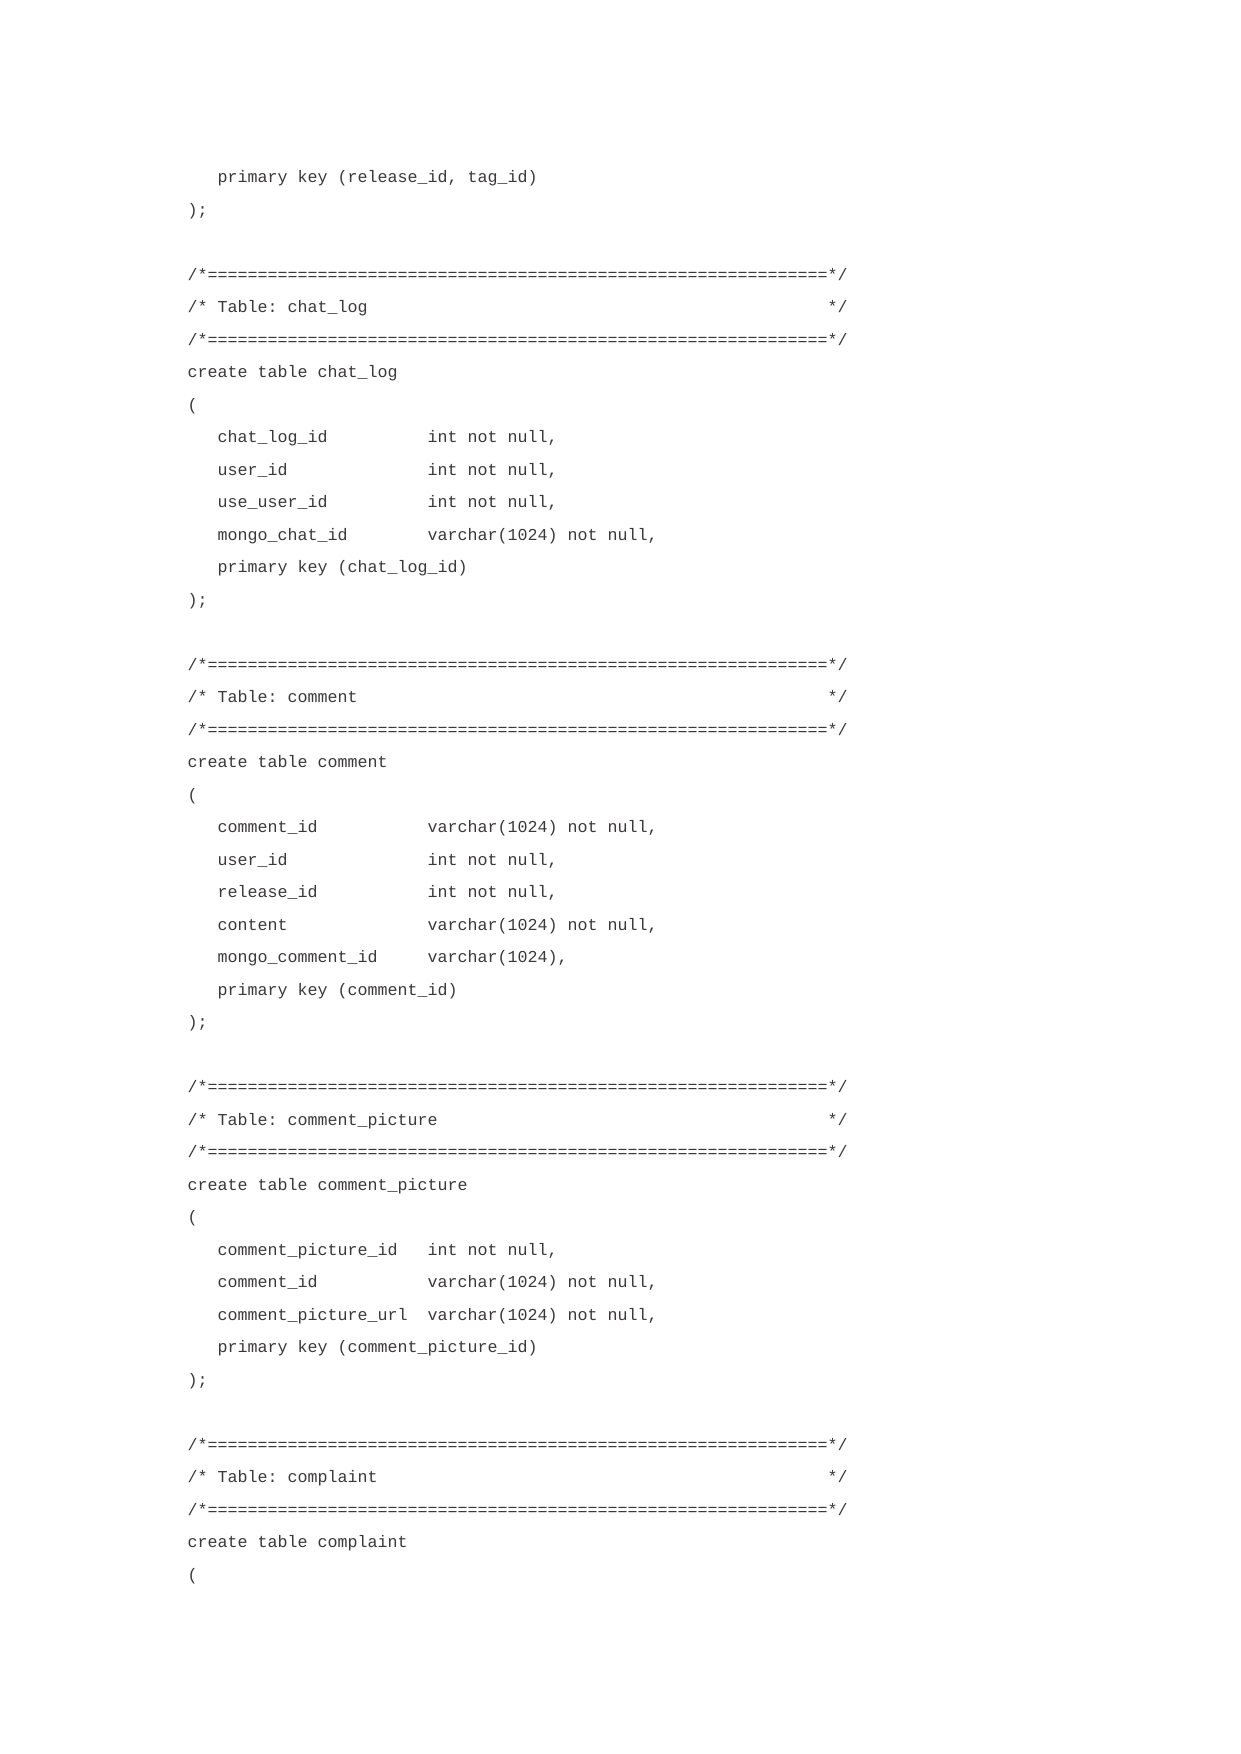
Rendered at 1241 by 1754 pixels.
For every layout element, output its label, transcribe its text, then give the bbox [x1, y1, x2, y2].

text comment_id varchar(1024) not null, [187, 1267, 1053, 1299]
text /* Table: comment */ [187, 682, 1053, 714]
text primary key (release_id, tag_id) [187, 162, 1053, 194]
text ( [187, 1202, 1053, 1234]
text ( [187, 389, 1053, 422]
text create table comment_picture [187, 1169, 1053, 1202]
text comment_picture_url varchar(1024) not null, [187, 1299, 1053, 1332]
text mongo_chat_id varchar(1024) not null, [187, 519, 1053, 552]
text create table complaint [187, 1527, 1053, 1559]
text /*==============================================================*/ [187, 714, 1053, 747]
text /* Table: chat_log */ [187, 292, 1053, 324]
text chat_log_id int not null, [187, 422, 1053, 454]
text mongo_comment_id varchar(1024), [187, 942, 1053, 974]
text /*==============================================================*/ [187, 649, 1053, 682]
text user_id int not null, [187, 844, 1053, 877]
text primary key (comment_id) [187, 974, 1053, 1007]
text ); [187, 194, 1053, 227]
text ( [187, 779, 1053, 812]
text primary key (comment_picture_id) [187, 1332, 1053, 1364]
text ); [187, 1364, 1053, 1397]
text content varchar(1024) not null, [187, 909, 1053, 942]
text comment_id varchar(1024) not null, [187, 812, 1053, 844]
text /*==============================================================*/ [187, 1072, 1053, 1104]
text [187, 1494, 1053, 1527]
text primary key (chat_log_id) [187, 552, 1053, 584]
text comment_picture_id int not null, [187, 1234, 1053, 1267]
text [187, 1429, 1053, 1462]
text create table chat_log [187, 357, 1053, 389]
text /* Table: complaint */ [187, 1462, 1053, 1494]
text use_user_id int not null, [187, 487, 1053, 519]
text user_id int not null, [187, 454, 1053, 487]
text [187, 324, 1053, 357]
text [187, 259, 1053, 292]
text /*==============================================================*/ [187, 1137, 1053, 1169]
text /* Table: comment_picture */ [187, 1104, 1053, 1137]
text create table comment [187, 747, 1053, 779]
text release_id int not null, [187, 877, 1053, 909]
text ); [187, 1007, 1053, 1039]
text ( [187, 1559, 1053, 1592]
text ); [187, 584, 1053, 617]
